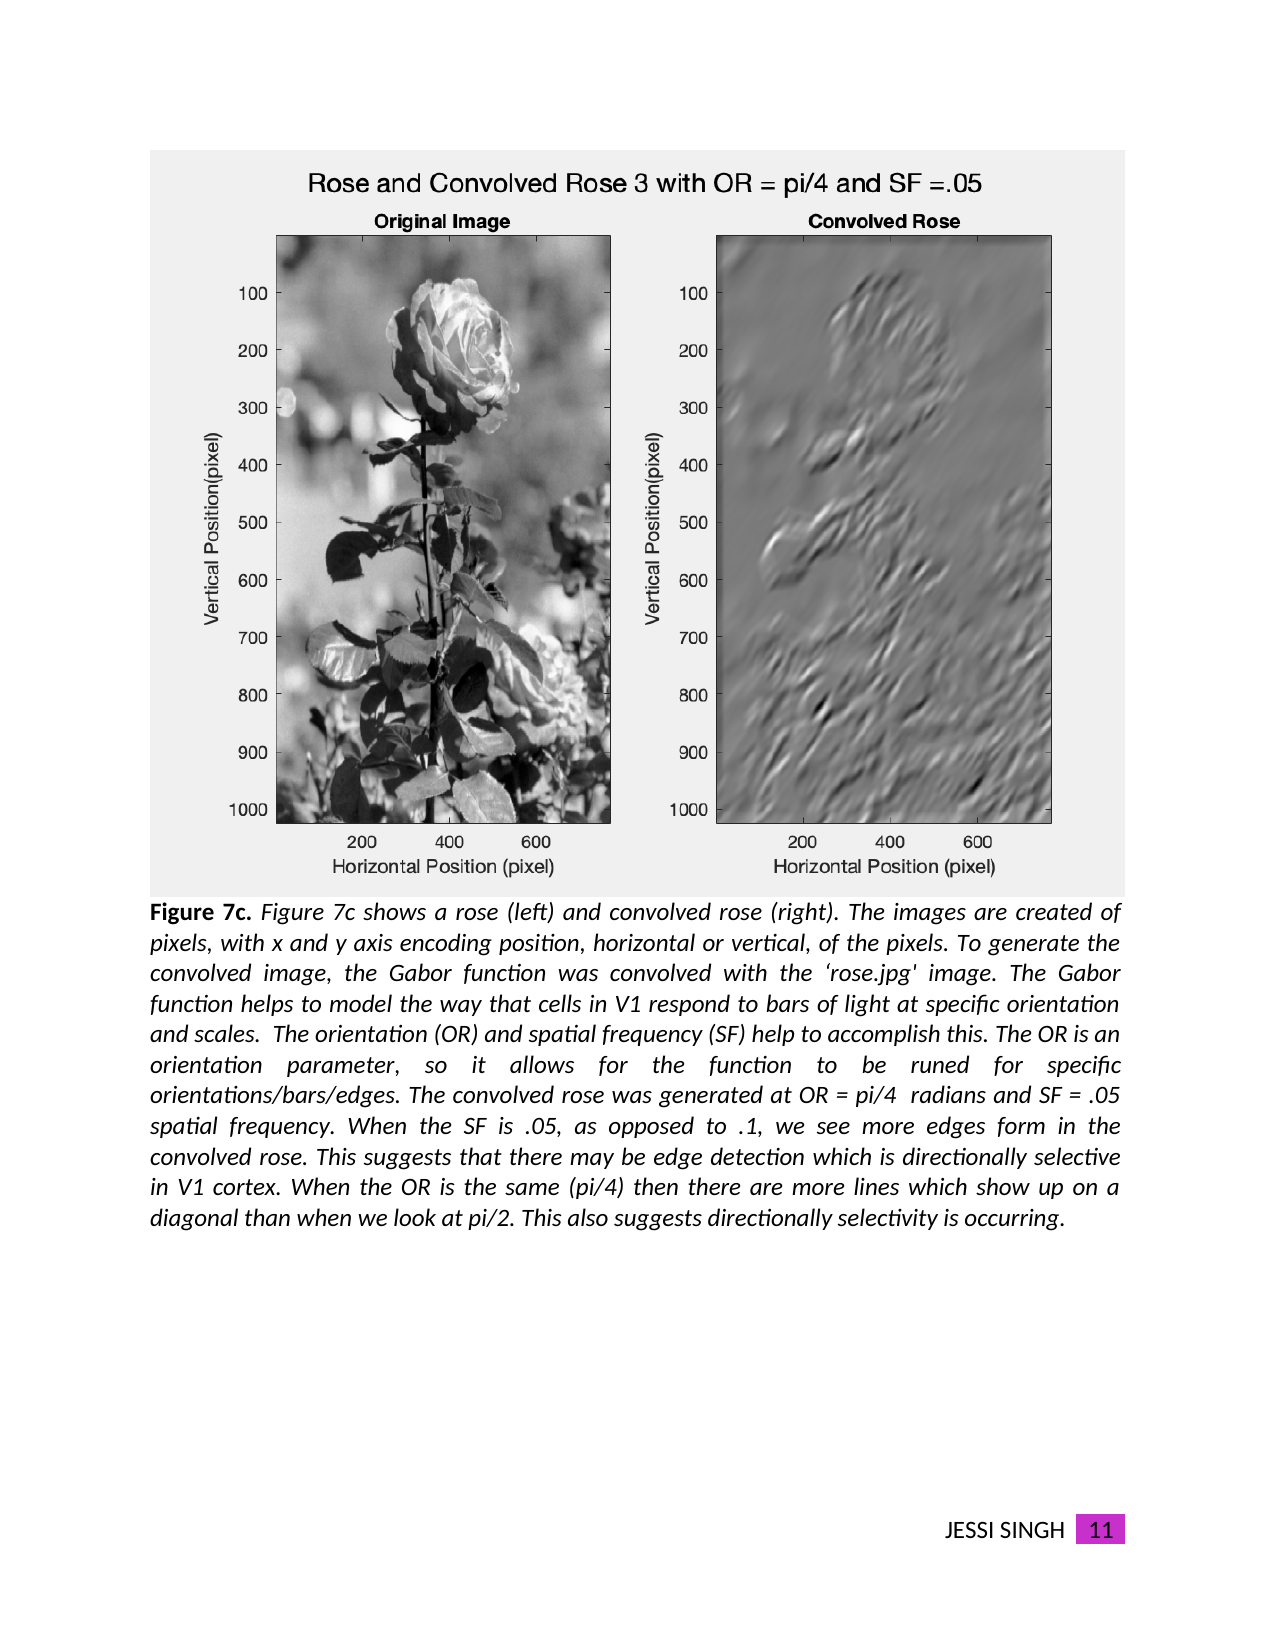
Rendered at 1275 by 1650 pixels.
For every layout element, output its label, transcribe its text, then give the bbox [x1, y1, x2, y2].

picture [150, 150, 1125, 897]
text Figure 7c. Figure 7c shows a rose (left) and convolved rose (right). The images are created of pixels, with x and y axis encoding position, horizontal or vertical, of the pixels. To generate the convolved image, the Gabor function was convolved with the ‘rose.jpg' image. The Gabor function helps to model the way that cells in V1 respond to bars of light at specific orientation and scales. The orientation (OR) and spatial frequency (SF) help to accomplish this. The OR is an orientation parameter, so it allows for the function to be runed for specific orientations/bars/edges. The convolved rose was generated at OR = pi/4 radians and SF = .05 spatial frequency. When the SF is .05, as opposed to .1, we see more edges form in the convolved rose. This suggests that there may be edge detection which is directionally selective in V1 cortex. When the OR is the same (pi/4) then there are more lines which show up on a diagonal than when we look at pi/2. This also suggests directionally selectivity is occurring. [150, 897, 1125, 1232]
